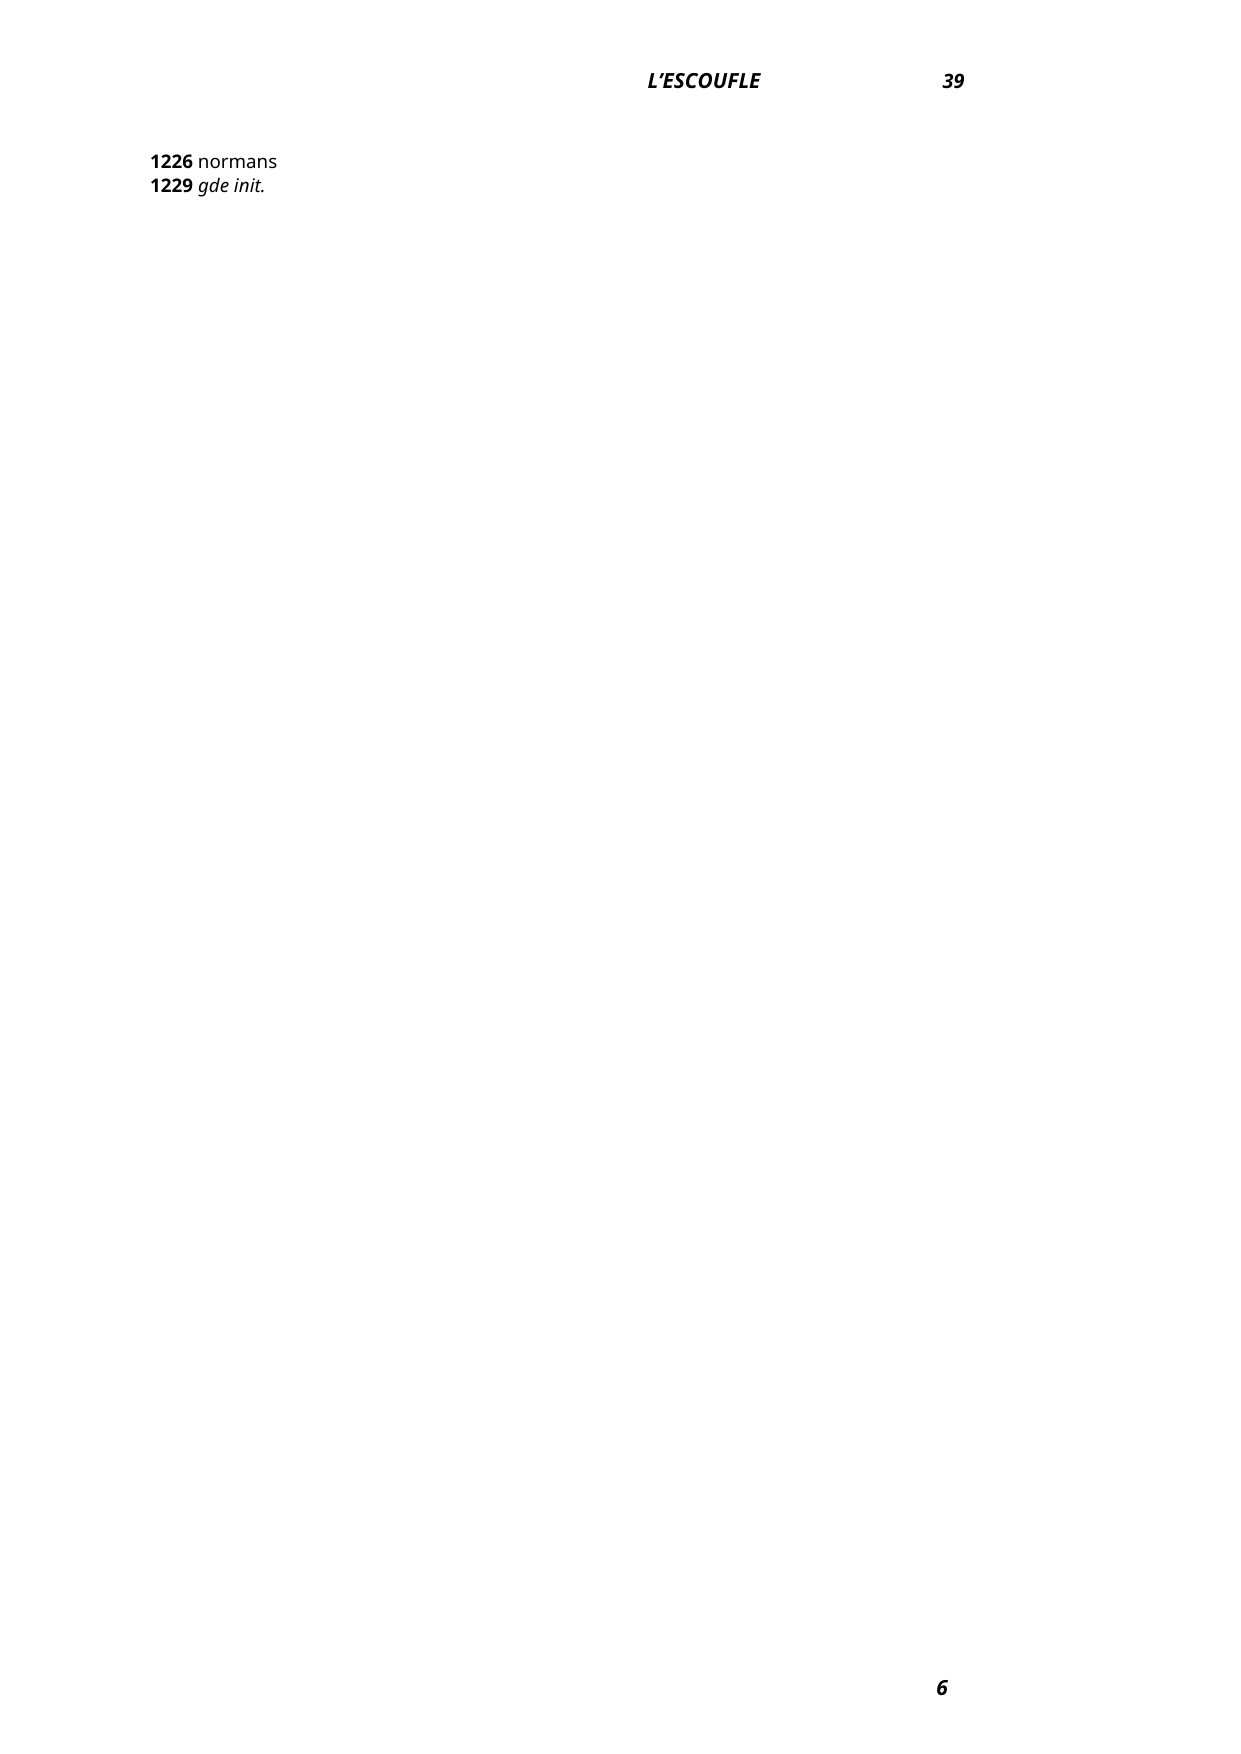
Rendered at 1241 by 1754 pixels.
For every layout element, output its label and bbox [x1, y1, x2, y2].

text [150, 149, 1090, 197]
